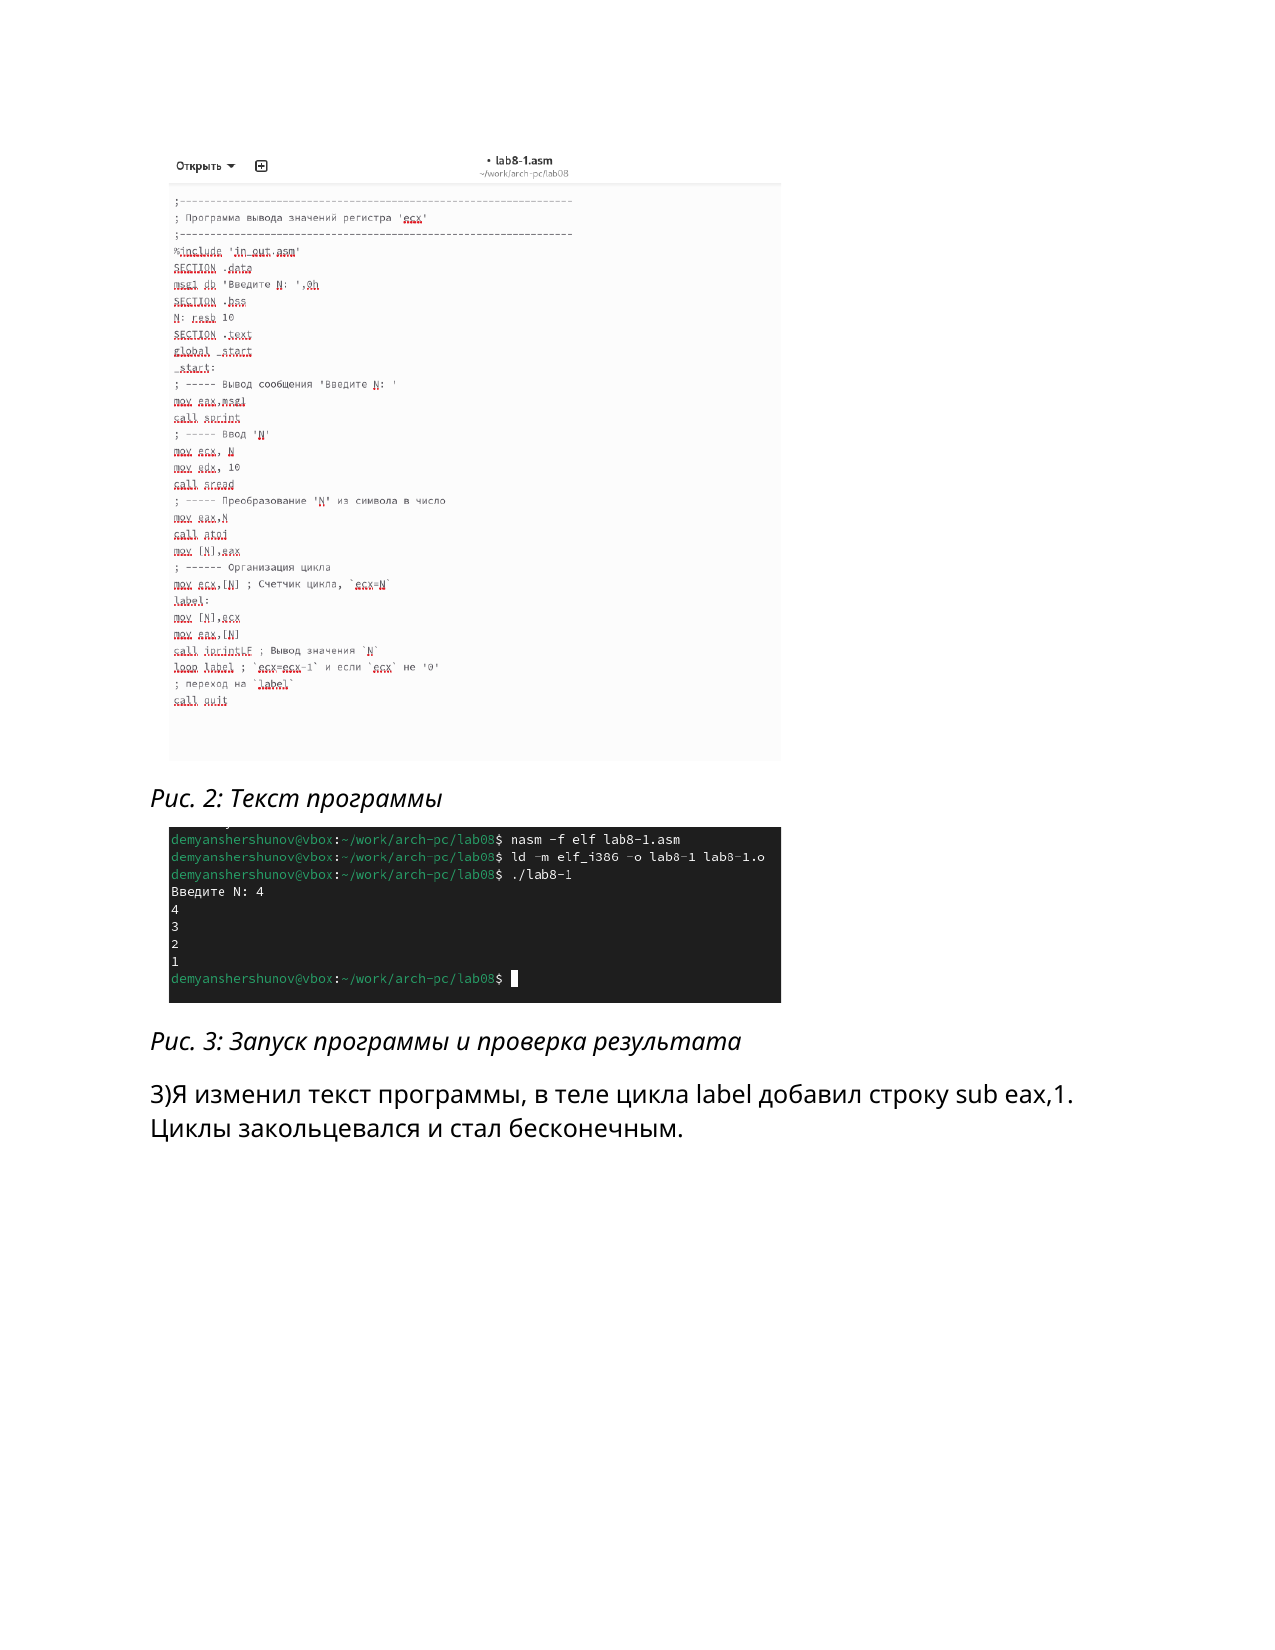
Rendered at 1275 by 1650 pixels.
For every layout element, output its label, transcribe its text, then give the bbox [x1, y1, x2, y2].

picture [168, 827, 782, 1003]
text 3)Я изменил текст программы, в теле цикла label добавил строку sub eax,1. Циклы закольцевался и стал бесконечным. [150, 1076, 1125, 1144]
picture [168, 150, 782, 761]
text Рис. 3: Запуск программы и проверка результата [150, 1023, 1125, 1057]
text Рис. 2: Текст программы [150, 781, 1125, 815]
